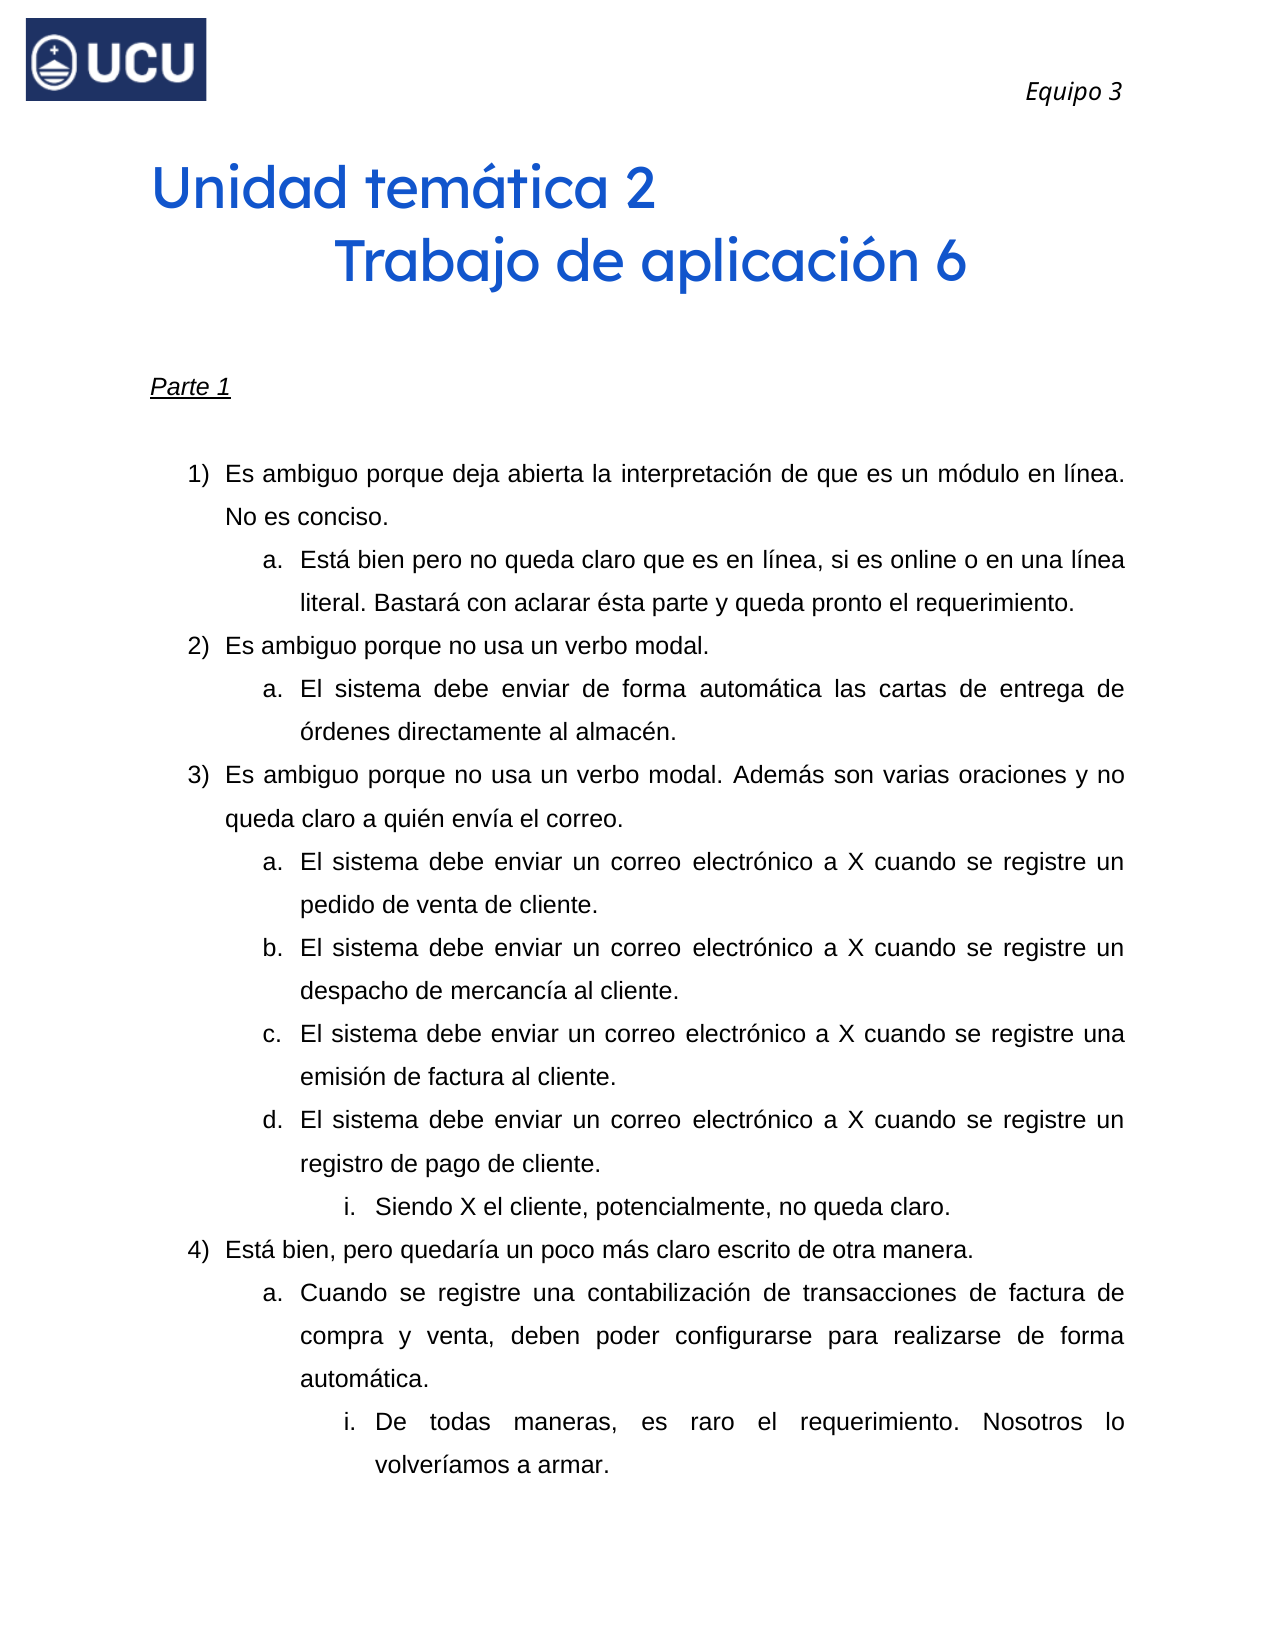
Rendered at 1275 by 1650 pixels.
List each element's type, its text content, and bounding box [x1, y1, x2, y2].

list El sistema debe enviar un correo electrónico a X cuando se registre un registro de pago de cliente. [262, 1105, 1125, 1177]
list El sistema debe enviar un correo electrónico a X cuando se registre un pedido de venta de cliente. [262, 847, 1125, 918]
list El sistema debe enviar un correo electrónico a X cuando se registre un despacho de mercancía al cliente. [262, 933, 1125, 1005]
title Trabajo de aplicación 6 [150, 223, 1125, 296]
list El sistema debe enviar de forma automática las cartas de entrega de órdenes directamente al almacén. [262, 674, 1125, 746]
list Está bien, pero quedaría un poco más claro escrito de otra manera. [187, 1235, 1125, 1263]
list Cuando se registre una contabilización de transacciones de factura de compra y venta, deben poder configurarse para realizarse de forma automática. [262, 1278, 1125, 1393]
list Siendo X el cliente, potencialmente, no queda claro. [356, 1192, 1125, 1220]
picture [25, 18, 207, 101]
list Es ambiguo porque deja abierta la interpretación de que es un módulo en línea. No es conciso. [187, 458, 1125, 530]
text Parte 1 [150, 372, 1125, 401]
title Unidad temática 2 [150, 150, 1125, 223]
list El sistema debe enviar un correo electrónico a X cuando se registre una emisión de factura al cliente. [262, 1019, 1125, 1091]
list Es ambiguo porque no usa un verbo modal. Además son varias oraciones y no queda claro a quién envía el correo. [187, 760, 1125, 832]
list De todas maneras, es raro el requerimiento. Nosotros lo volveríamos a armar. [356, 1407, 1125, 1479]
list Es ambiguo porque no usa un verbo modal. [187, 631, 1125, 660]
list Está bien pero no queda claro que es en línea, si es online o en una línea literal. Bastará con aclarar ésta parte y queda pronto el requerimiento. [262, 545, 1125, 617]
